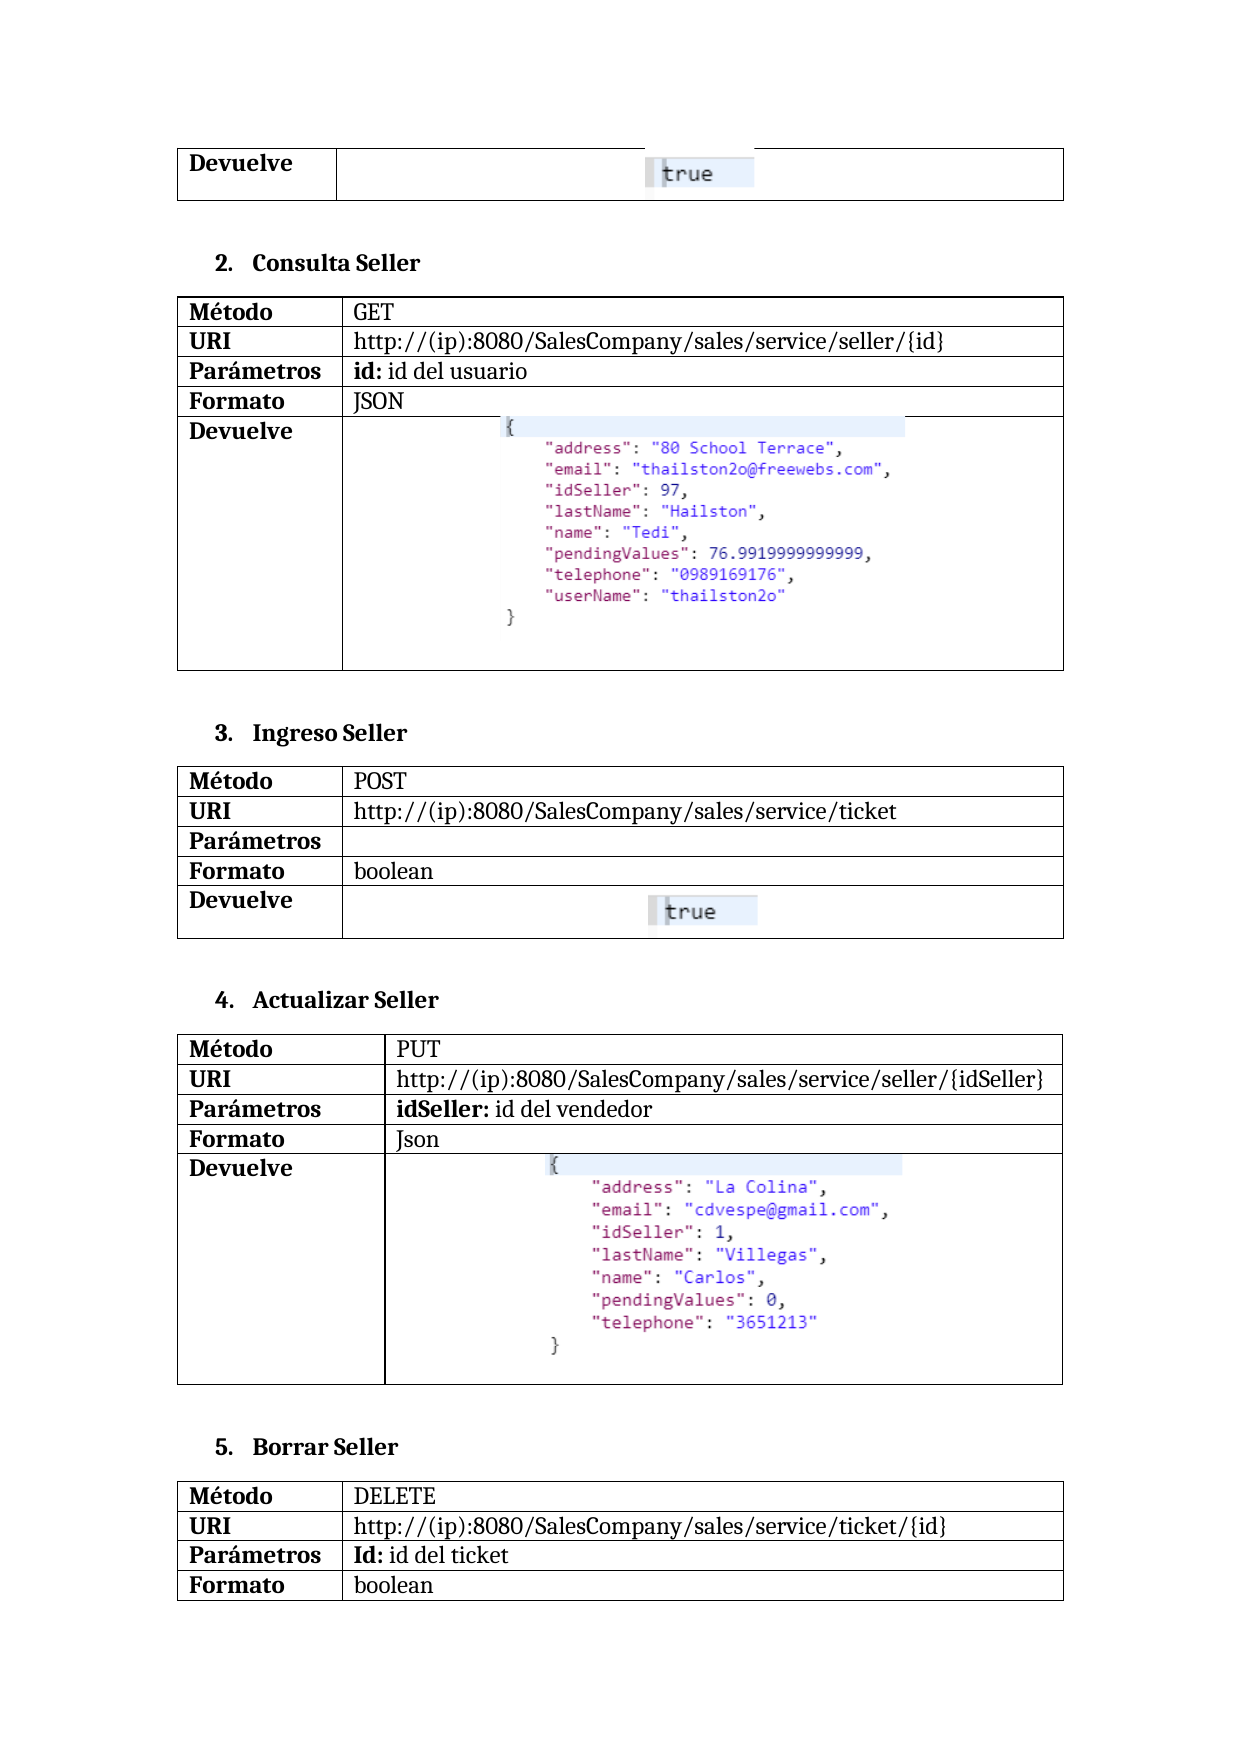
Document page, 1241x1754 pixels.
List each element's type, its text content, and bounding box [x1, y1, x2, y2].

list Consulta Seller [215, 249, 1063, 277]
picture [645, 148, 755, 200]
table_cell URI [178, 1065, 384, 1094]
table_cell [343, 827, 1063, 856]
list Ingreso Seller [215, 718, 1063, 747]
list Actualizar Seller [215, 986, 1063, 1015]
table_header Método [178, 1035, 384, 1064]
table_cell URI [178, 797, 342, 826]
list Borrar Seller [215, 1433, 1063, 1462]
table_header Método [178, 767, 342, 796]
table_cell [343, 417, 1063, 670]
table_cell http://(ip):8080/SalesCompany/sales/service/seller/{idSeller} [386, 1065, 1062, 1094]
picture [500, 416, 906, 641]
table_cell id: id del usuario [343, 357, 1063, 386]
table_cell http://(ip):8080/SalesCompany/sales/service/seller/{id} [343, 327, 1063, 356]
table_cell [386, 1154, 1062, 1384]
table_cell http://(ip):8080/SalesCompany/sales/service/ticket/{id} [343, 1512, 1063, 1540]
table_cell Devuelve [178, 886, 342, 938]
table_cell URI [178, 327, 342, 356]
table_header DELETE [343, 1482, 1063, 1511]
table_cell Devuelve [178, 417, 342, 670]
table_header POST [343, 767, 1063, 796]
table_cell Formato [178, 387, 342, 416]
table_cell [343, 886, 648, 938]
table_cell [758, 886, 1063, 938]
table_header PUT [386, 1035, 1062, 1064]
table_cell Devuelve [178, 1154, 384, 1384]
table_cell Formato [178, 1571, 342, 1600]
table_cell [337, 149, 645, 200]
table_cell Parámetros [178, 357, 342, 386]
table_cell Parámetros [178, 1541, 342, 1570]
table_header Método [178, 1482, 342, 1511]
table_header GET [343, 298, 1063, 326]
table_cell Json [386, 1125, 1062, 1153]
table_header Método [178, 298, 342, 326]
table_cell Parámetros [178, 1095, 384, 1123]
table_cell http://(ip):8080/SalesCompany/sales/service/ticket [343, 797, 1063, 826]
table_cell Parámetros [178, 827, 342, 856]
table_cell JSON [343, 387, 1063, 416]
table_cell boolean [343, 857, 1063, 885]
table_cell boolean [343, 1571, 1063, 1600]
table_cell Formato [178, 1125, 384, 1153]
table_cell Devuelve [178, 149, 336, 200]
table_cell Id: id del ticket [343, 1541, 1063, 1570]
picture [545, 1154, 903, 1356]
table_cell Formato [178, 857, 342, 885]
table_cell URI [178, 1512, 342, 1540]
table_cell [755, 149, 1063, 200]
picture [648, 886, 758, 938]
table_cell idSeller: id del vendedor [386, 1095, 1062, 1123]
